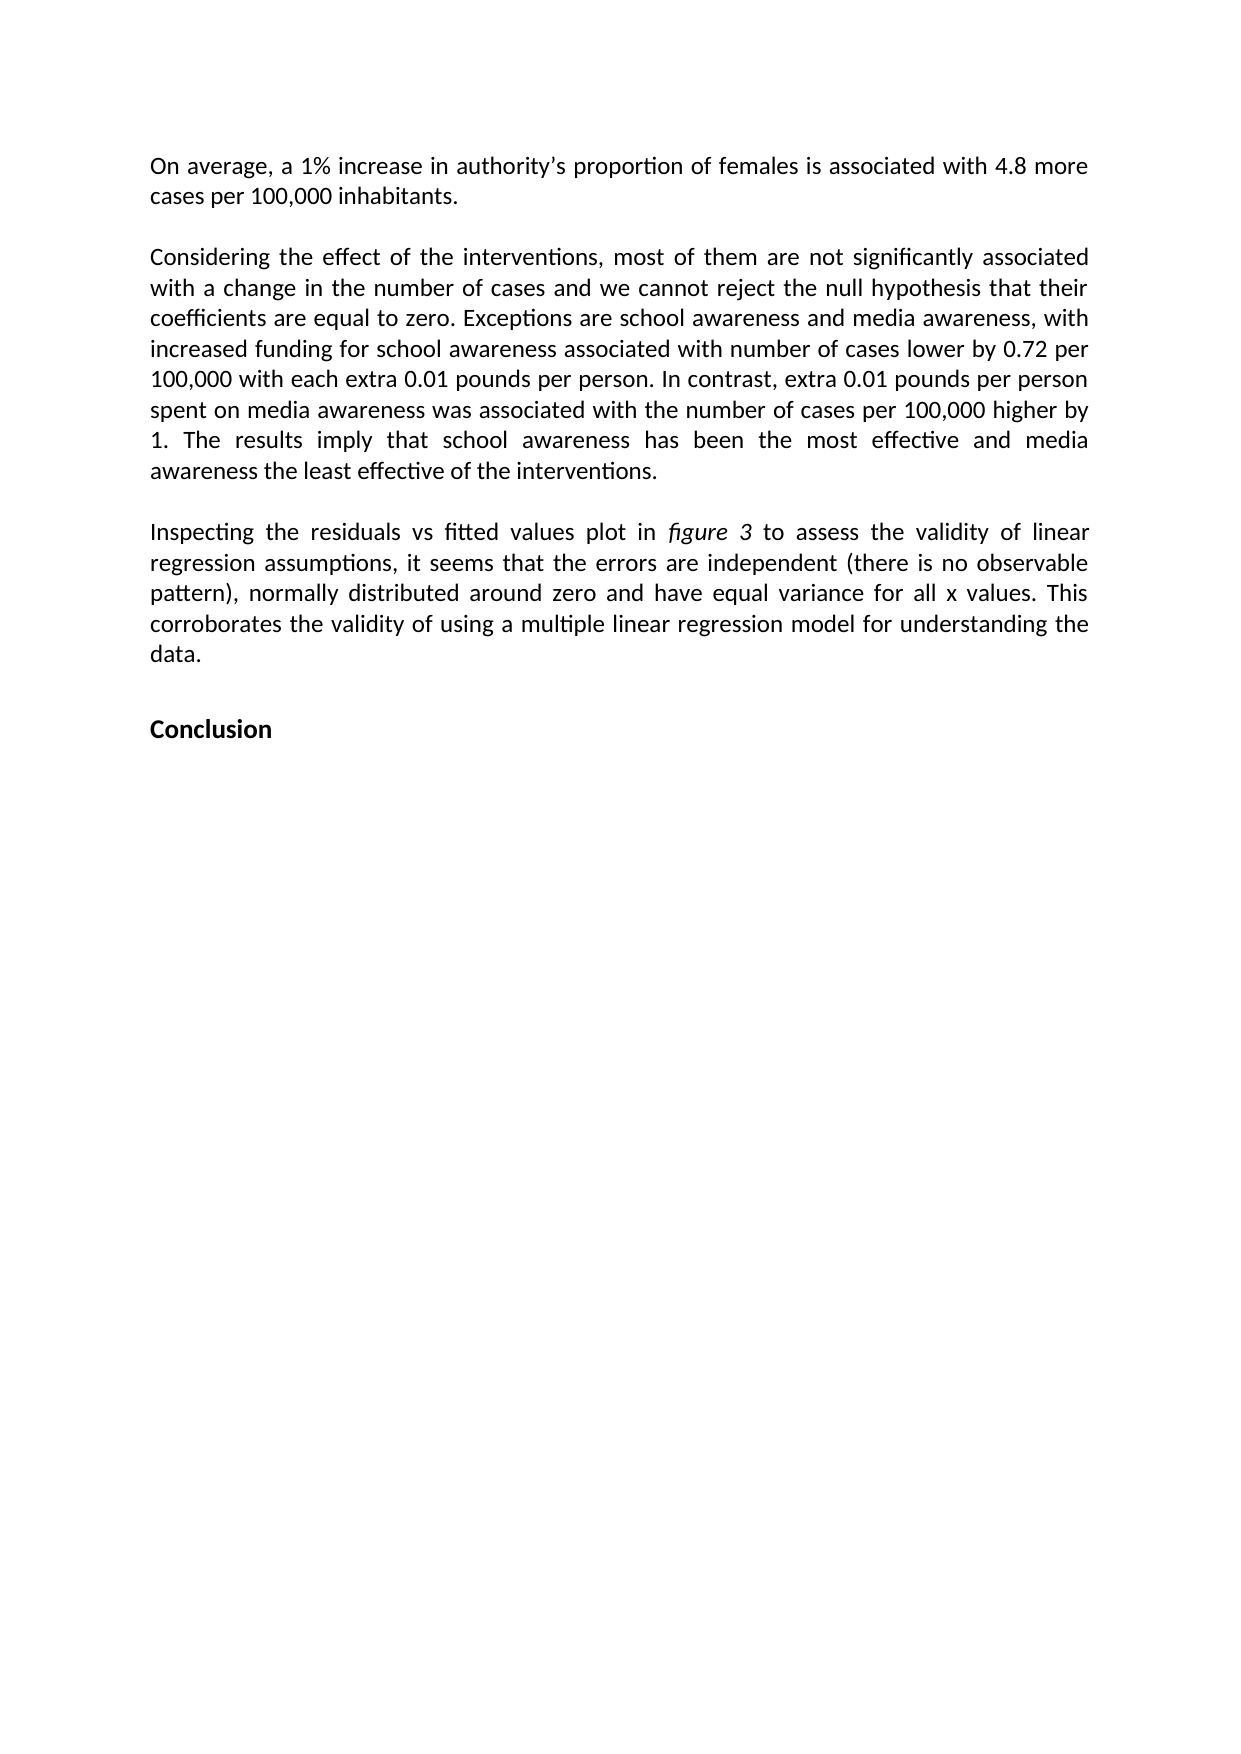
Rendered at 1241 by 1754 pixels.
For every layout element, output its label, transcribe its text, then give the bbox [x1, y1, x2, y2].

text Inspecting the residuals vs fitted values plot in figure 3 to assess the validity of linear regression assumptions, it seems that the errors are independent (there is no observable pattern), normally distributed around zero and have equal variance for all x values. This corroborates the validity of using a multiple linear regression model for understanding the data. [150, 150, 1090, 303]
subtitle Conclusion [150, 346, 1090, 379]
